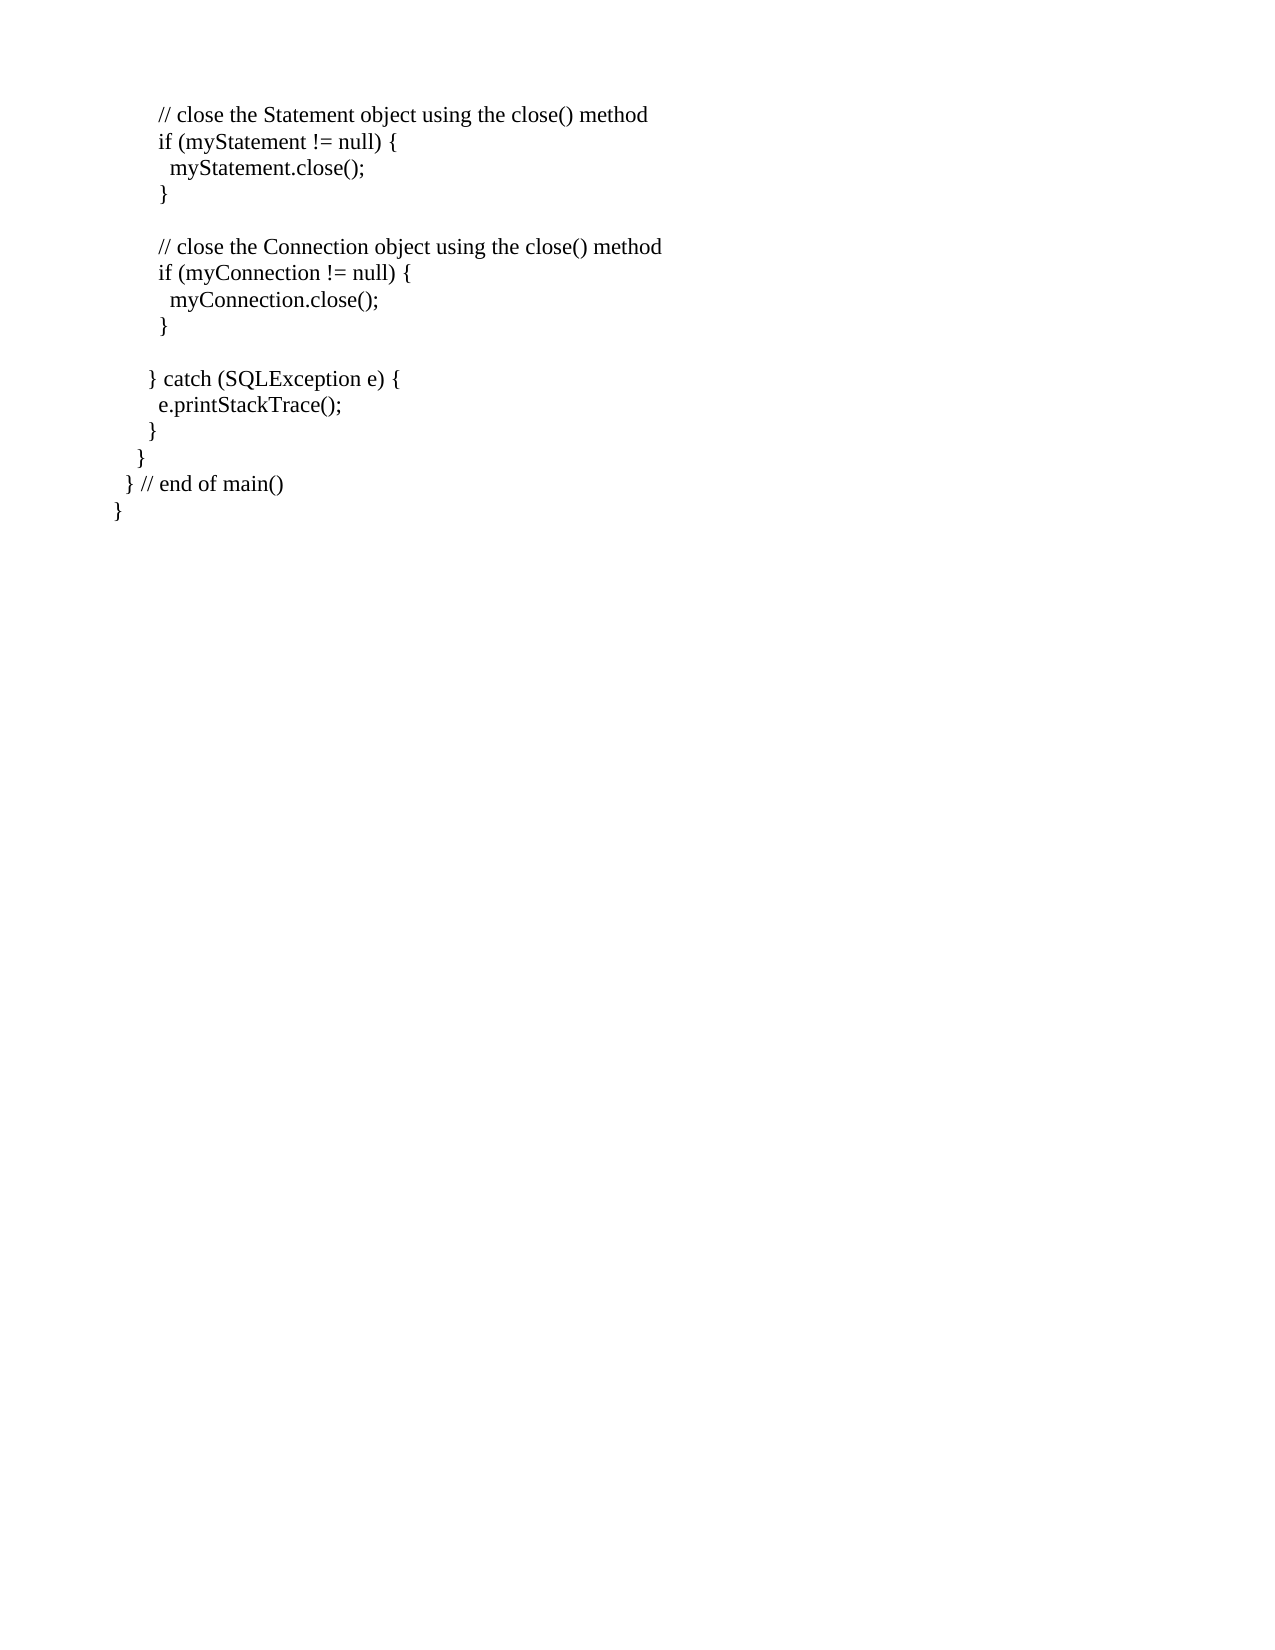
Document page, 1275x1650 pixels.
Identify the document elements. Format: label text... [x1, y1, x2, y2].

text } [112, 497, 1200, 523]
text // close the Connection object using the close() method [112, 233, 1200, 259]
text if (myStatement != null) { [112, 128, 1200, 154]
text myStatement.close(); [112, 154, 1200, 180]
text myConnection.close(); [112, 286, 1200, 312]
text // close the Statement object using the close() method [112, 101, 1200, 128]
text e.printStackTrace(); [112, 391, 1200, 418]
text } [112, 312, 1200, 338]
text } [112, 180, 1200, 207]
text } // end of main() [112, 470, 1200, 497]
text } [112, 418, 1200, 444]
text } [112, 444, 1200, 470]
text if (myConnection != null) { [112, 259, 1200, 286]
text } catch (SQLException e) { [112, 365, 1200, 391]
